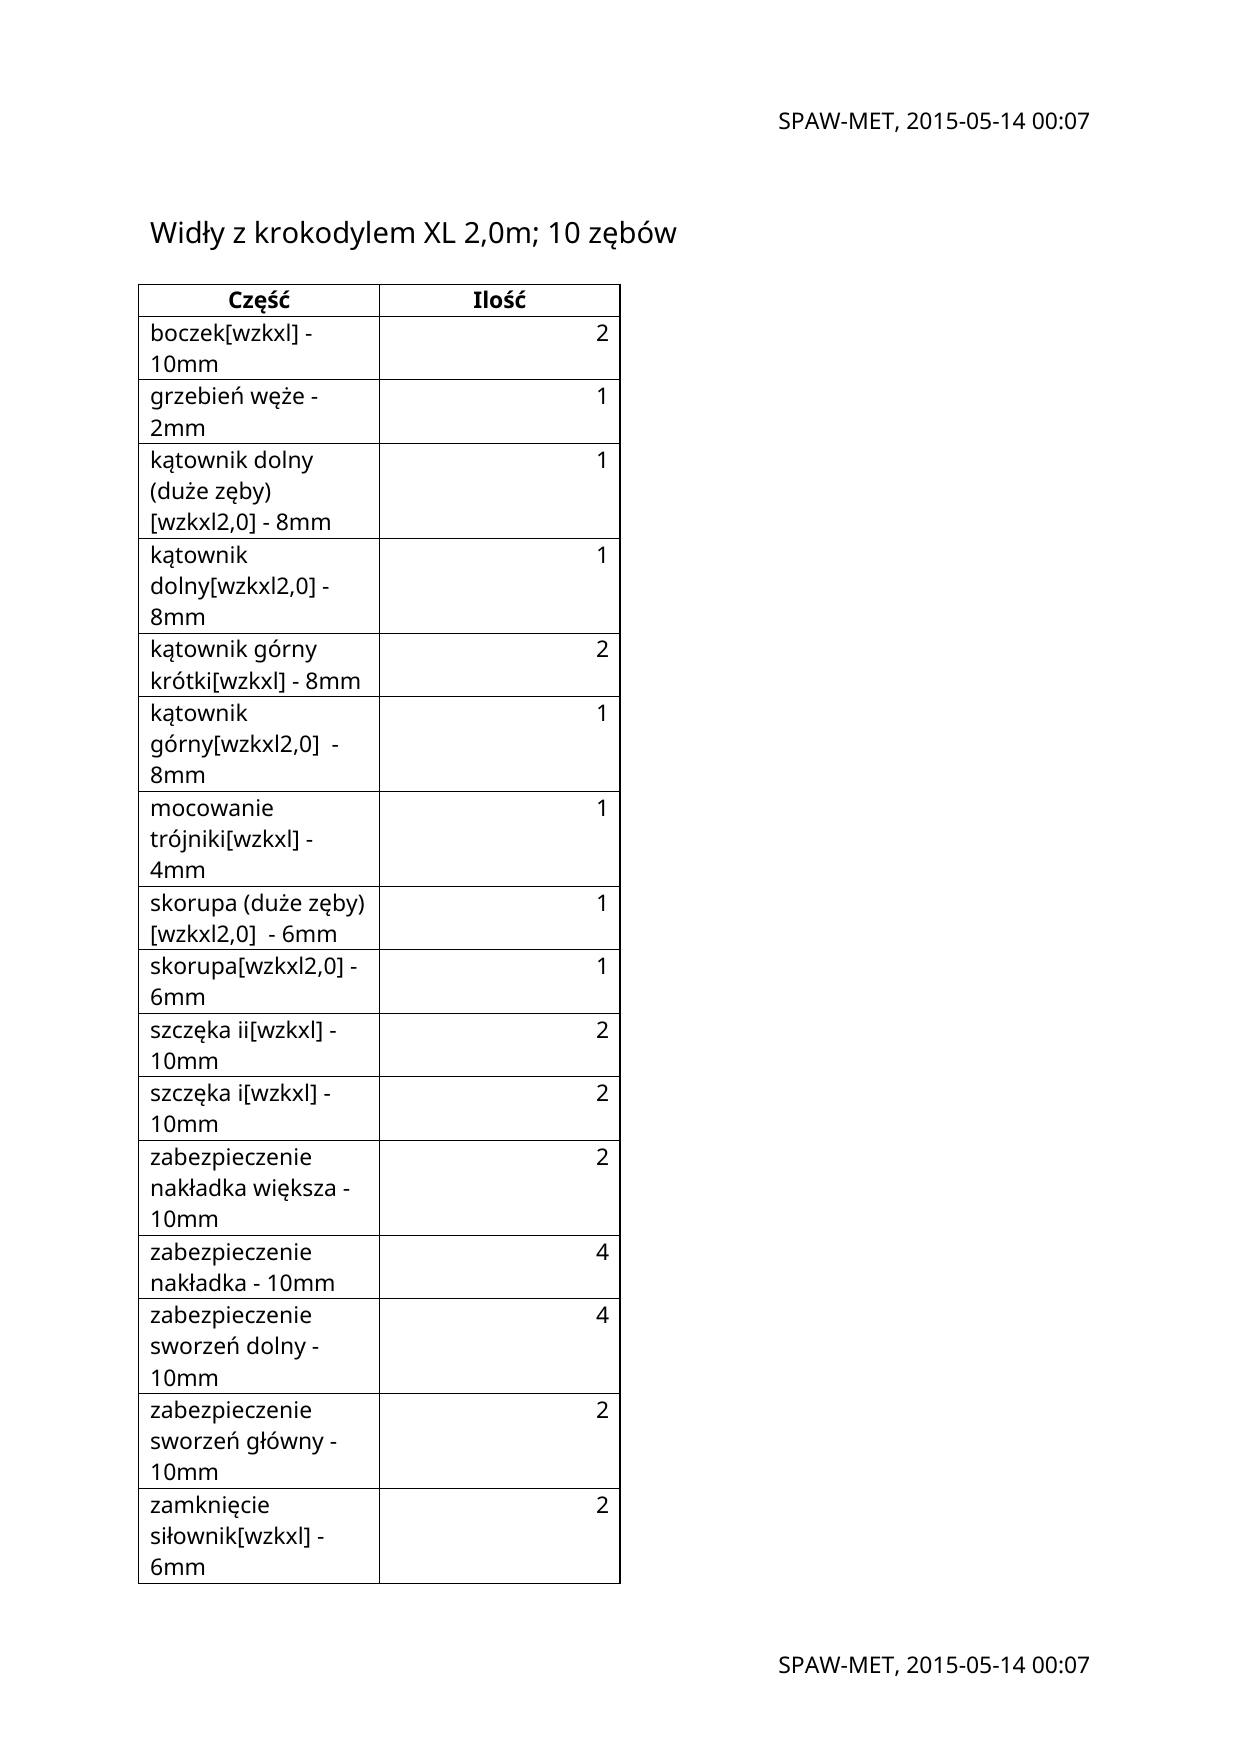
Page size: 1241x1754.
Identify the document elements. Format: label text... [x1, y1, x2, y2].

table_cell kątownik dolny[wzkxl2,0] - 8mm [139, 539, 379, 632]
table_cell 2 [380, 1141, 619, 1234]
table_cell zabezpieczenie nakładka większa - 10mm [139, 1141, 379, 1234]
table_cell 2 [380, 1489, 619, 1582]
table_cell 1 [380, 887, 619, 949]
table_cell zabezpieczenie nakładka - 10mm [139, 1236, 379, 1298]
table_cell 1 [380, 539, 619, 632]
table_cell 2 [380, 1394, 619, 1488]
table_cell zamknięcie siłownik[wzkxl] - 6mm [139, 1489, 379, 1582]
table_cell 2 [380, 634, 619, 696]
table_cell skorupa[wzkxl2,0] - 6mm [139, 950, 379, 1013]
table_cell kątownik górny[wzkxl2,0] - 8mm [139, 697, 379, 791]
table_header Ilość [380, 285, 619, 316]
table_header Część [139, 285, 379, 316]
table_cell 4 [380, 1299, 619, 1393]
table_cell szczęka ii[wzkxl] - 10mm [139, 1014, 379, 1076]
table_cell zabezpieczenie sworzeń główny - 10mm [139, 1394, 379, 1488]
table_cell 1 [380, 792, 619, 886]
table_cell 2 [380, 1014, 619, 1076]
table_cell szczęka i[wzkxl] - 10mm [139, 1077, 379, 1140]
table_cell 1 [380, 380, 619, 443]
table_cell mocowanie trójniki[wzkxl] - 4mm [139, 792, 379, 886]
table_cell 2 [380, 1077, 619, 1140]
text Widły z krokodylem XL 2,0m; 10 zębów [150, 212, 1090, 252]
table_cell 1 [380, 950, 619, 1013]
table_cell grzebień węże - 2mm [139, 380, 379, 443]
table_cell 2 [380, 317, 619, 379]
table_cell kątownik górny krótki[wzkxl] - 8mm [139, 634, 379, 696]
table_cell zabezpieczenie sworzeń dolny - 10mm [139, 1299, 379, 1393]
table_cell boczek[wzkxl] - 10mm [139, 317, 379, 379]
table_cell skorupa (duże zęby)[wzkxl2,0] - 6mm [139, 887, 379, 949]
table_cell 1 [380, 444, 619, 538]
table_cell kątownik dolny (duże zęby)[wzkxl2,0] - 8mm [139, 444, 379, 538]
table_cell 1 [380, 697, 619, 791]
table_cell 4 [380, 1236, 619, 1298]
